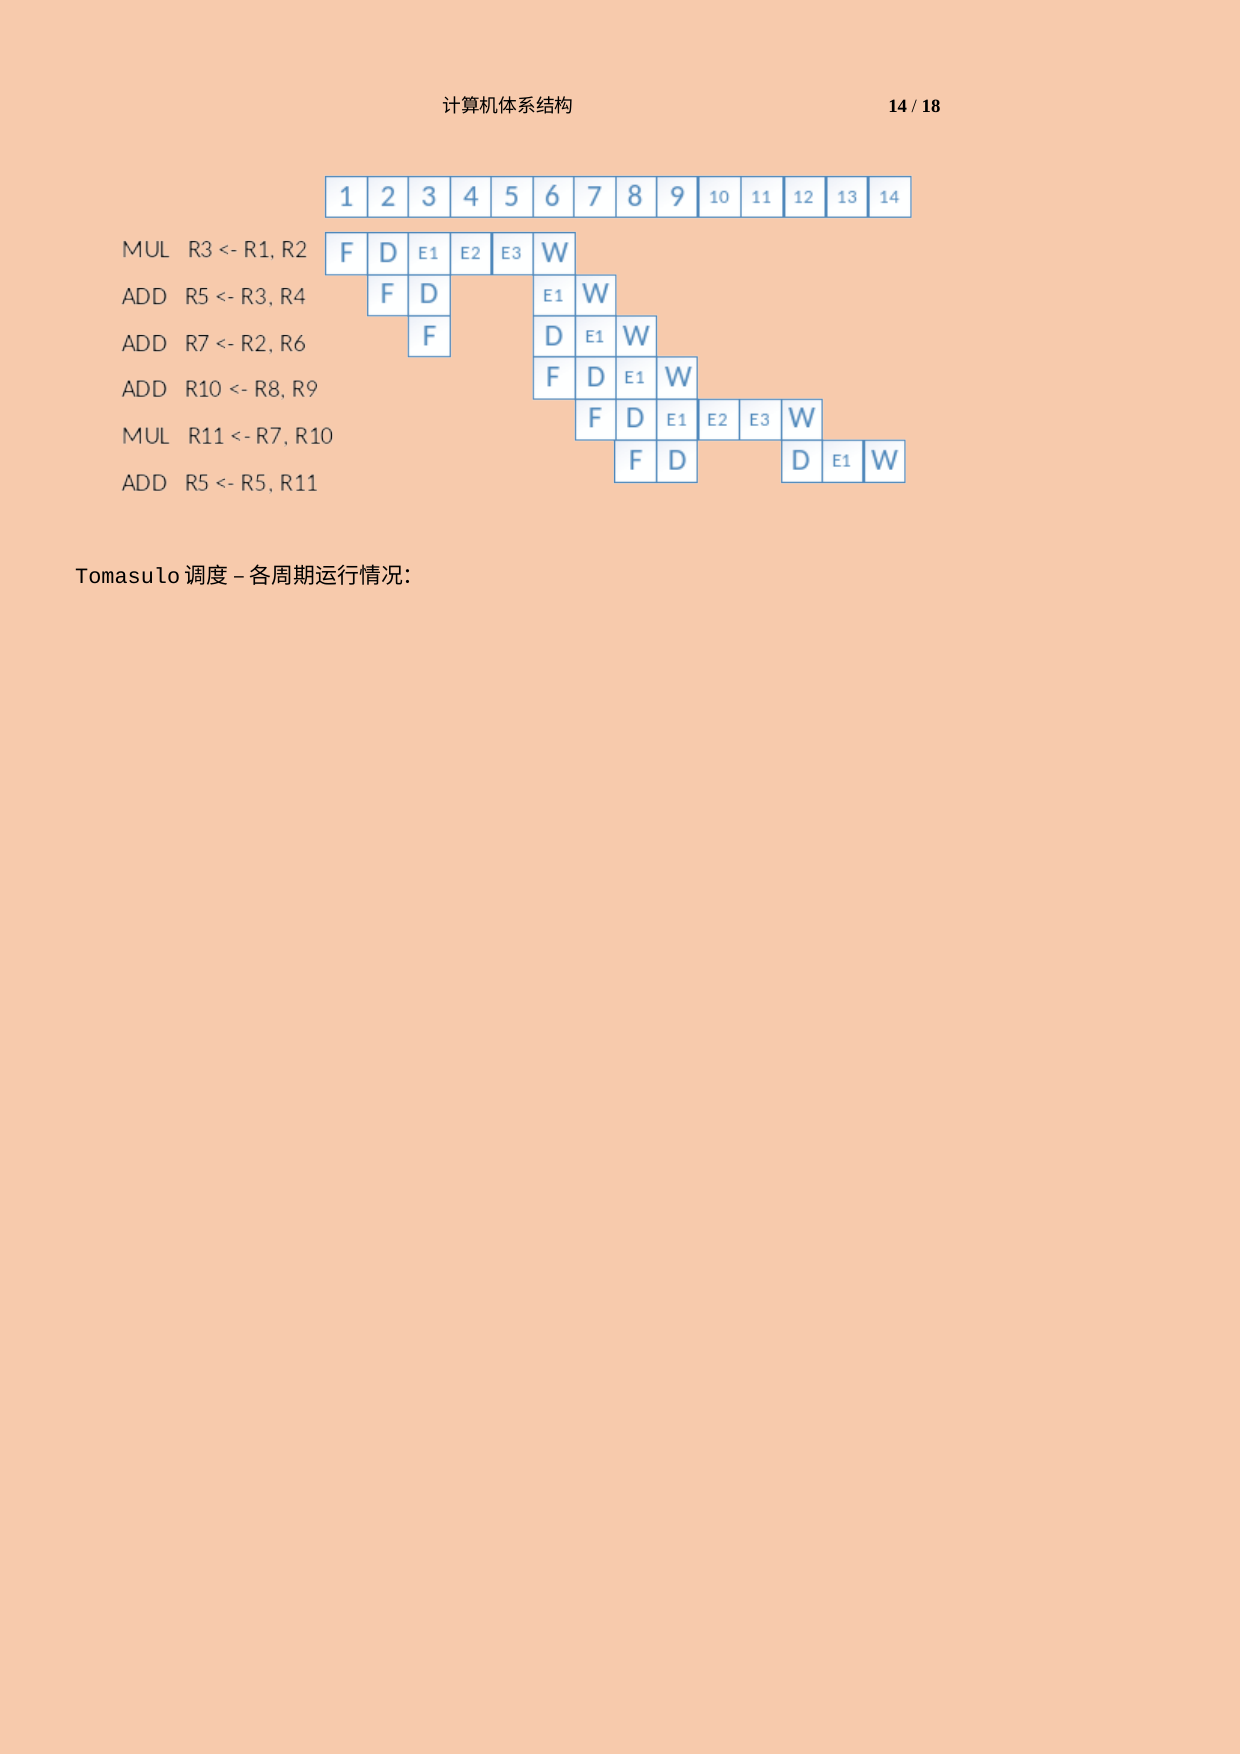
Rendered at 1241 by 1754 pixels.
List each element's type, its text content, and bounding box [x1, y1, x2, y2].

text Tomasulo调度 – 各周期运行情况： [75, 558, 1165, 591]
